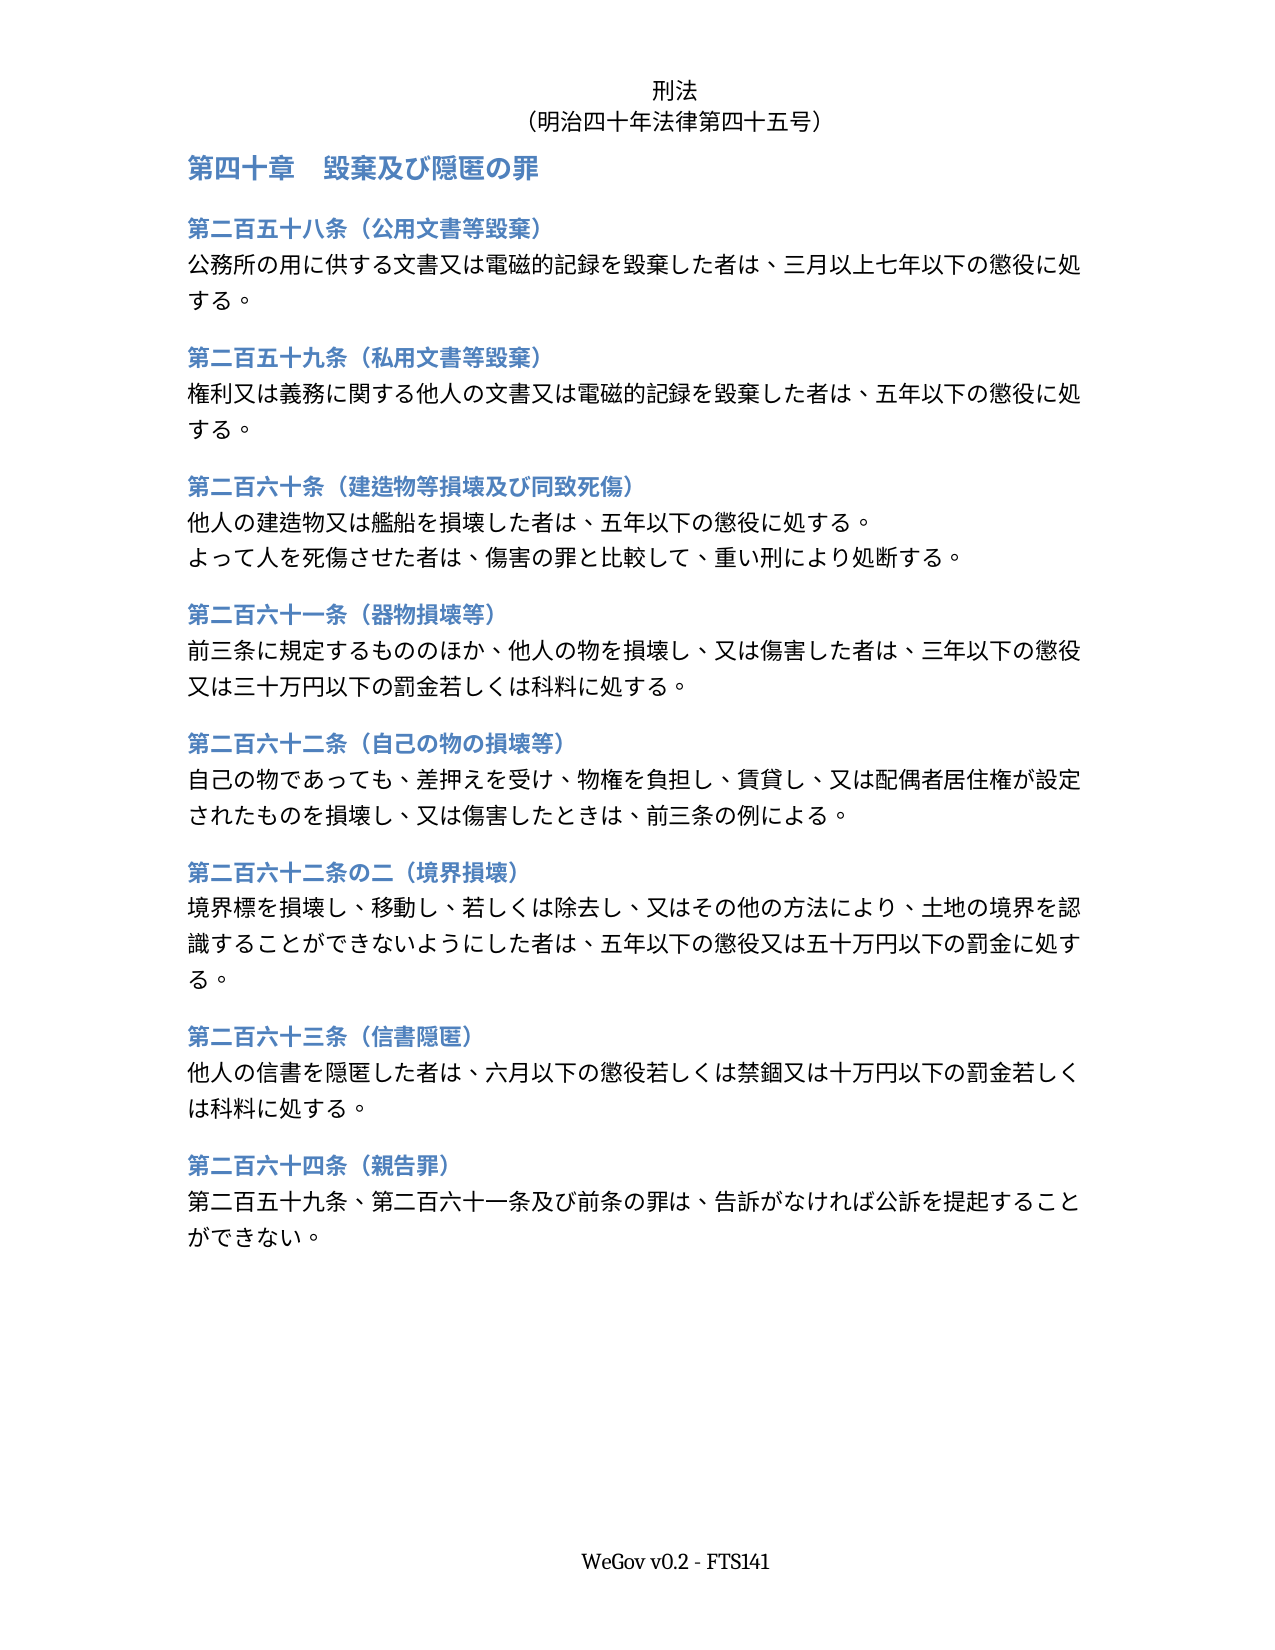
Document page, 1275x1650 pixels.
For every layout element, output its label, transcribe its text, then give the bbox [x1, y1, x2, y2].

subtitle 第二百五十八条（公用文書等毀棄） [187, 213, 1087, 244]
text 公務所の用に供する文書又は電磁的記録を毀棄した者は、三月以上七年以下の懲役に処する。 [187, 249, 1087, 316]
subtitle 第二百六十一条（器物損壊等） [187, 599, 1087, 630]
text 第二百五十九条、第二百六十一条及び前条の罪は、告訴がなければ公訴を提起することができない。 [187, 1186, 1087, 1253]
subtitle 第二百五十九条（私用文書等毀棄） [187, 342, 1087, 373]
subtitle 第二百六十二条の二（境界損壊） [187, 856, 1087, 888]
text 他人の信書を隠匿した者は、六月以下の懲役若しくは禁錮又は十万円以下の罰金若しくは科料に処する。 [187, 1057, 1087, 1124]
text 境界標を損壊し、移動し、若しくは除去し、又はその他の方法により、土地の境界を認識することができないようにした者は、五年以下の懲役又は五十万円以下の罰金に処する。 [187, 892, 1087, 996]
text 他人の建造物又は艦船を損壊した者は、五年以下の懲役に処する。 よって人を死傷させた者は、傷害の罪と比較して、重い刑により処断する。 [187, 506, 1087, 574]
text 前三条に規定するもののほか、他人の物を損壊し、又は傷害した者は、三年以下の懲役又は三十万円以下の罰金若しくは科料に処する。 [187, 635, 1087, 702]
subtitle 第二百六十三条（信書隠匿） [187, 1021, 1087, 1052]
text 自己の物であっても、差押えを受け、物権を負担し、賃貸し、又は配偶者居住権が設定されたものを損壊し、又は傷害したときは、前三条の例による。 [187, 764, 1087, 831]
subtitle 第四十章 毀棄及び隠匿の罪 [187, 150, 1087, 187]
text 権利又は義務に関する他人の文書又は電磁的記録を毀棄した者は、五年以下の懲役に処する。 [187, 378, 1087, 445]
subtitle 第二百六十条（建造物等損壊及び同致死傷） [187, 471, 1087, 502]
subtitle 第二百六十二条（自己の物の損壊等） [187, 728, 1087, 759]
subtitle 第二百六十四条（親告罪） [187, 1150, 1087, 1181]
